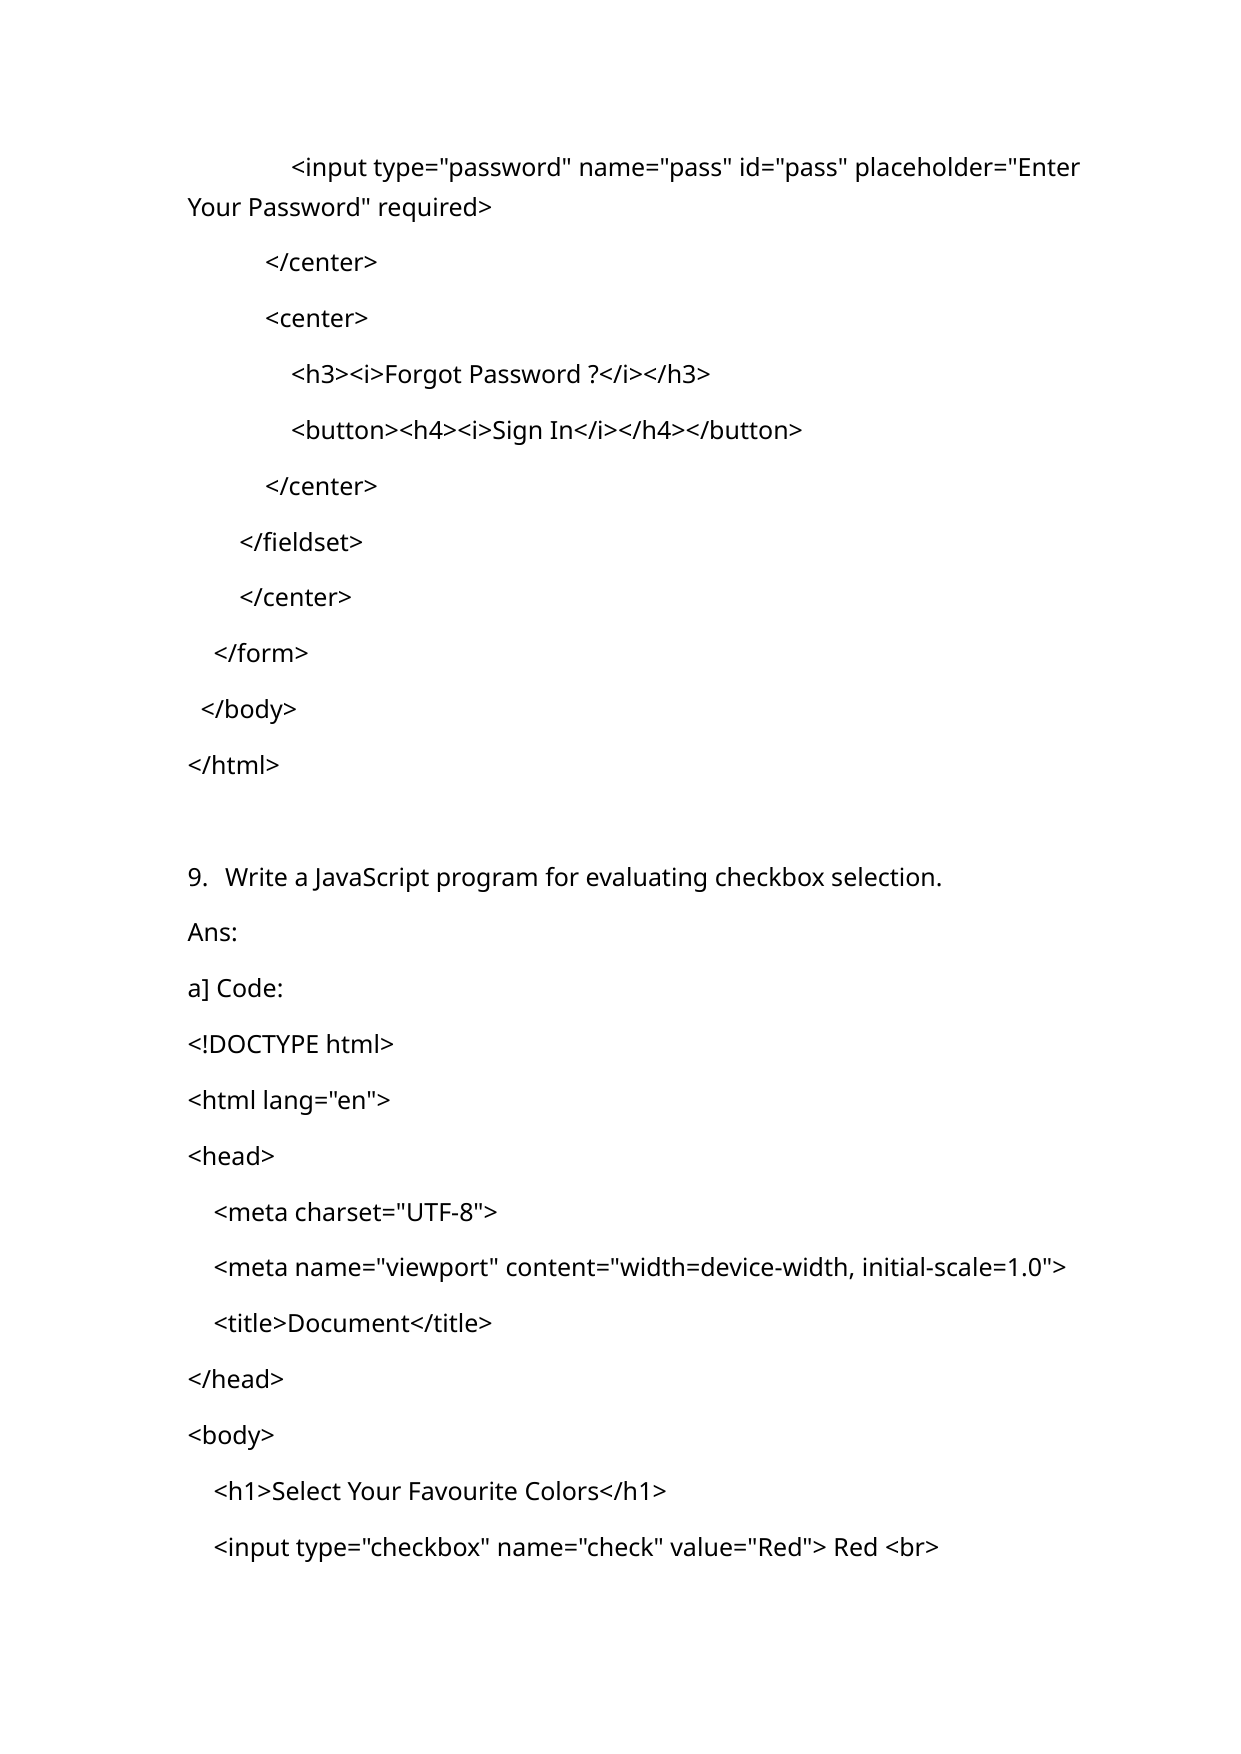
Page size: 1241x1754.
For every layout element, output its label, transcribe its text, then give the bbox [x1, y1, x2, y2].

text <meta name="viewport" content="width=device-width, initial-scale=1.0"> [187, 1250, 1090, 1284]
text <input type="checkbox" name="check" value="Red"> Red <br> [187, 1529, 1090, 1563]
text <meta charset="UTF-8"> [187, 1194, 1090, 1228]
text <title>Document</title> [187, 1306, 1090, 1340]
text </html> [187, 747, 1090, 782]
text <body> [187, 1417, 1090, 1452]
text <h3><i>Forgot Password ?</i></h3> [187, 357, 1090, 391]
text </fieldset> [187, 524, 1090, 558]
text </center> [187, 580, 1090, 614]
text </head> [187, 1362, 1090, 1396]
text </body> [187, 692, 1090, 726]
text <!DOCTYPE html> [187, 1027, 1090, 1061]
text </center> [187, 468, 1090, 502]
text <h1>Select Your Favourite Colors</h1> [187, 1473, 1090, 1507]
list Write a JavaScript program for evaluating checkbox selection. [187, 859, 1090, 893]
text <head> [187, 1138, 1090, 1172]
text Ans: [187, 915, 1090, 949]
text <input type="password" name="pass" id="pass" placeholder="Enter Your Password" required> [187, 150, 1090, 223]
text <html lang="en"> [187, 1082, 1090, 1117]
text </form> [187, 636, 1090, 670]
text <center> [187, 301, 1090, 335]
text </center> [187, 245, 1090, 279]
text a] Code: [187, 971, 1090, 1005]
text <button><h4><i>Sign In</i></h4></button> [187, 412, 1090, 447]
